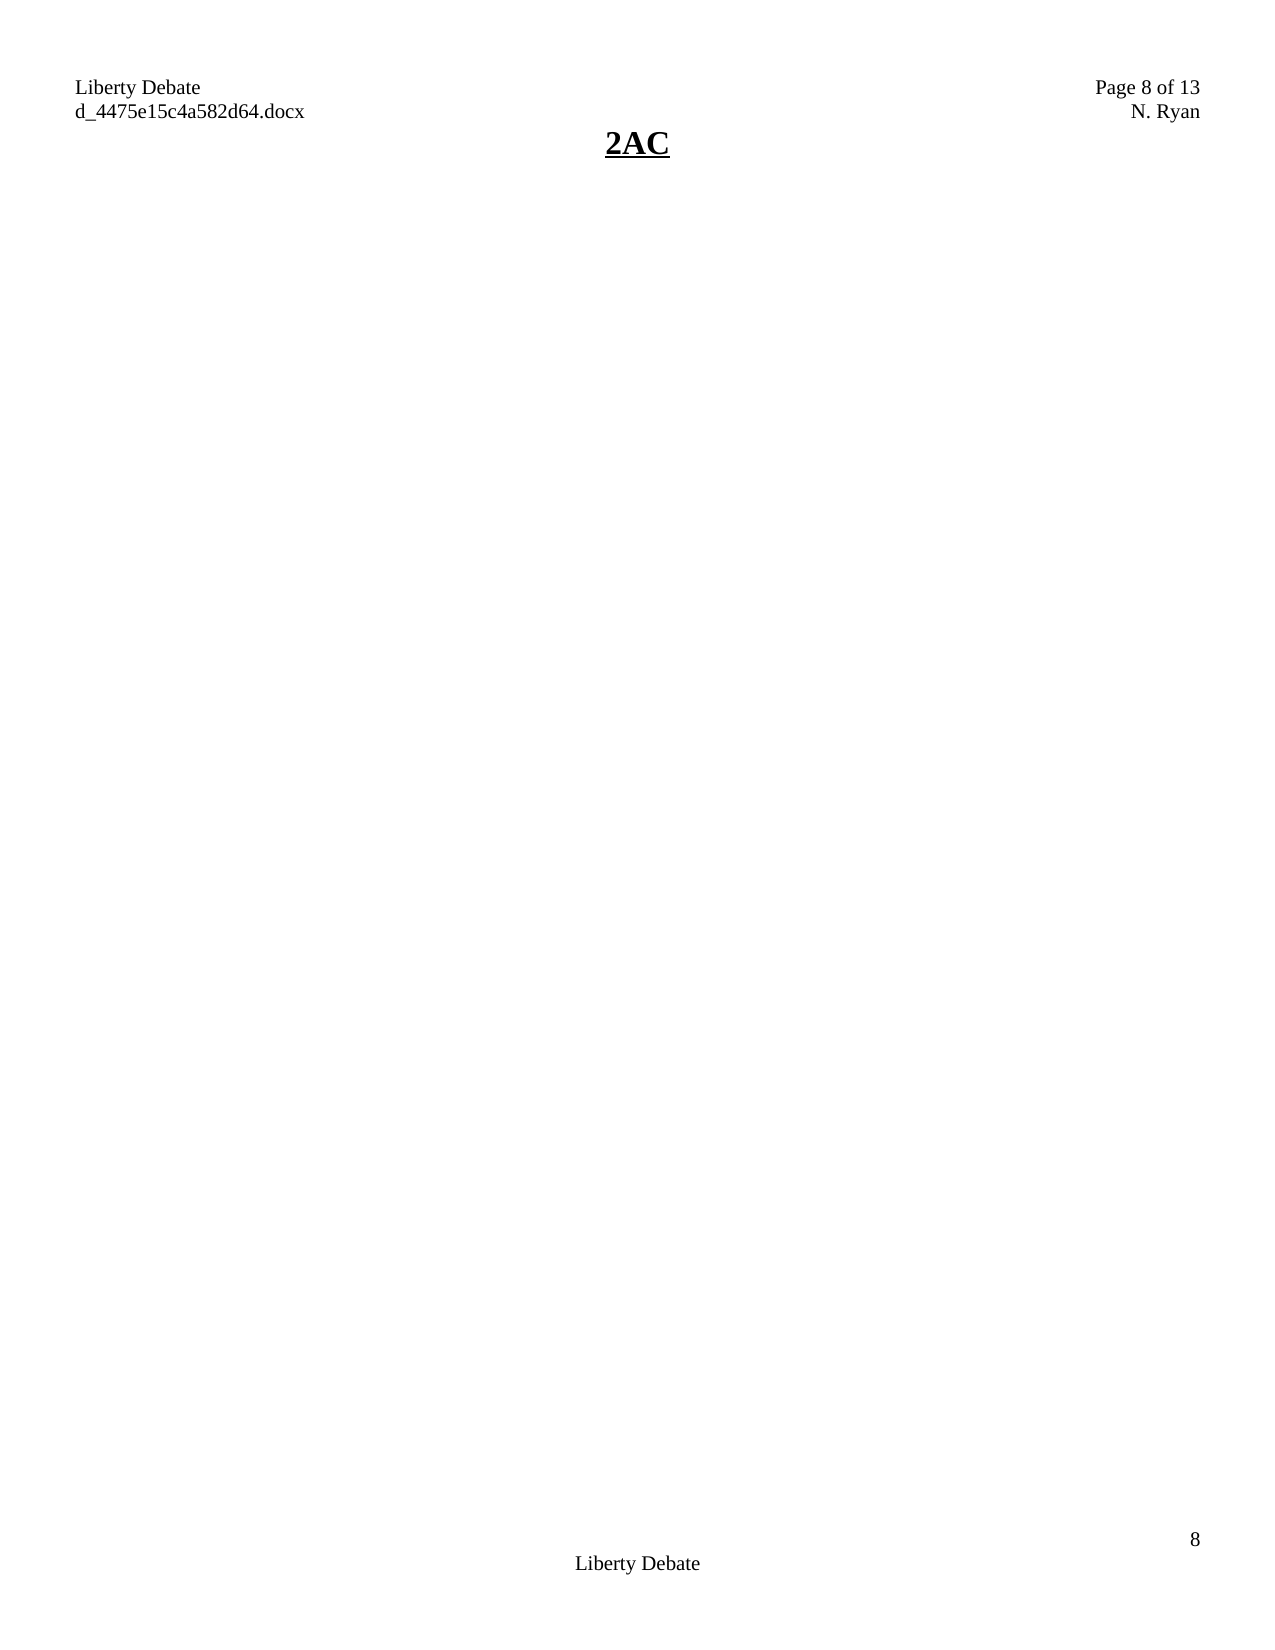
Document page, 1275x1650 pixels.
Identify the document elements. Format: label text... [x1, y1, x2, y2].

subtitle 2AC [75, 123, 1200, 161]
